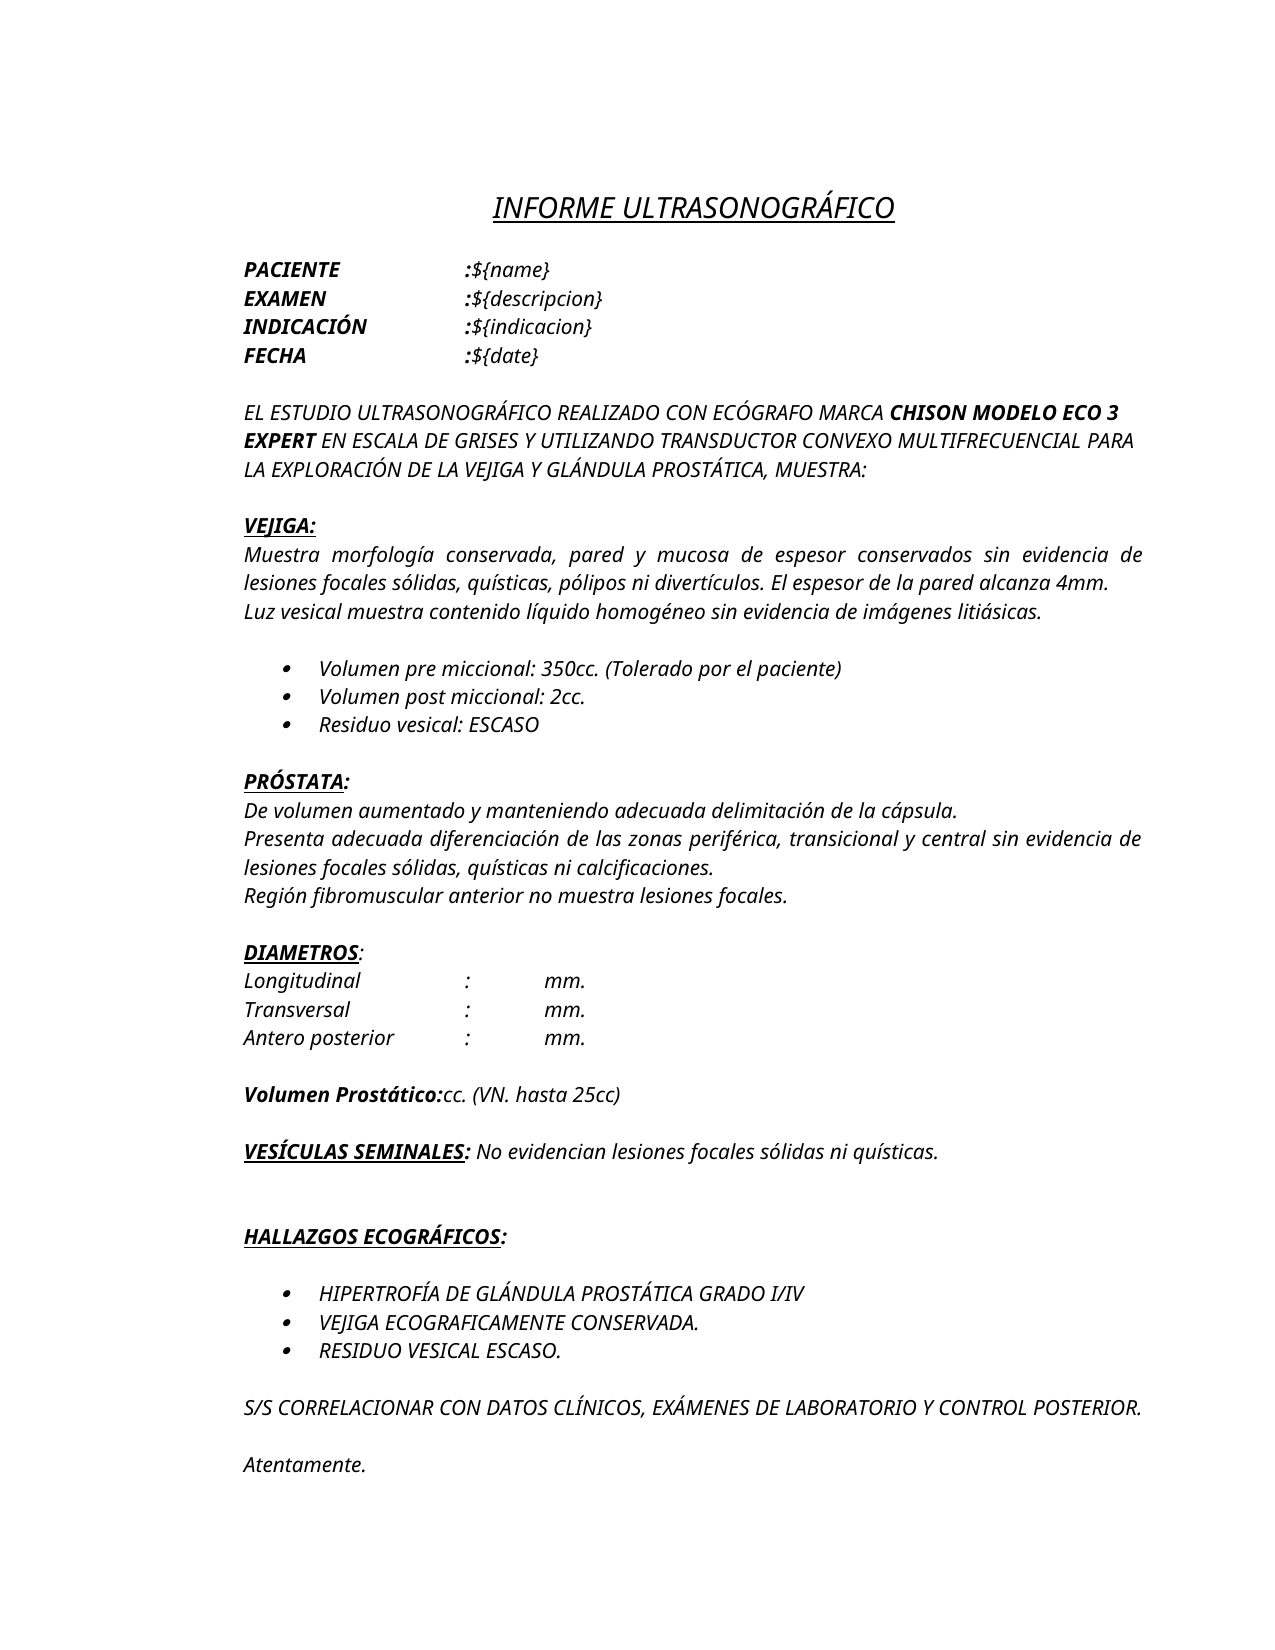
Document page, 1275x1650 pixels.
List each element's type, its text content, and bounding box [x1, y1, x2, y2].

list Residuo vesical: ESCASO [281, 711, 1144, 739]
text PRÓSTATA: [244, 767, 1144, 796]
text VESÍCULAS SEMINALES: No evidencian lesiones focales sólidas ni quísticas. [244, 1137, 1144, 1166]
text Longitudinal : mm. [244, 967, 1144, 995]
text Presenta adecuada diferenciación de las zonas periférica, transicional y central sin evidencia de lesiones focales sólidas, quísticas ni calcificaciones. [244, 824, 1144, 881]
list Volumen pre miccional: 350cc. (Tolerado por el paciente) [281, 654, 1144, 682]
text Atentamente. [244, 1450, 1144, 1478]
text Luz vesical muestra contenido líquido homogéneo sin evidencia de imágenes litiásicas. [244, 597, 1144, 625]
text Región fibromuscular anterior no muestra lesiones focales. [244, 881, 1144, 910]
text PACIENTE :${name} [244, 256, 1144, 284]
text Muestra morfología conservada, pared y mucosa de espesor conservados sin evidencia de lesiones focales sólidas, quísticas, pólipos ni divertículos. El espesor de la pared alcanza 4mm. [244, 540, 1144, 597]
list VEJIGA ECOGRAFICAMENTE CONSERVADA. [281, 1308, 1144, 1336]
title INFORME ULTRASONOGRÁFICO [244, 187, 1144, 227]
list Volumen post miccional: 2cc. [281, 682, 1144, 711]
text Transversal : mm. [244, 995, 1144, 1023]
text EXAMEN :${descripcion} [244, 284, 1144, 312]
list HIPERTROFÍA DE GLÁNDULA PROSTÁTICA GRADO I/IV [281, 1279, 1144, 1308]
text FECHA :${date} [244, 341, 1144, 369]
text Volumen Prostático:cc. (VN. hasta 25cc) [244, 1080, 1144, 1109]
text EL ESTUDIO ULTRASONOGRÁFICO REALIZADO CON ECÓGRAFO MARCA CHISON MODELO ECO 3 EXPERT EN ESCALA DE GRISES Y UTILIZANDO TRANSDUCTOR CONVEXO MULTIFRECUENCIAL PARA LA EXPLORACIÓN DE LA VEJIGA Y GLÁNDULA PROSTÁTICA, MUESTRA: [244, 398, 1144, 483]
text DIAMETROS: [244, 938, 1144, 967]
text VEJIGA: [244, 512, 1144, 540]
text HALLAZGOS ECOGRÁFICOS: [244, 1222, 1144, 1251]
text INDICACIÓN :${indicacion} [244, 312, 1144, 341]
text Antero posterior : mm. [244, 1023, 1144, 1052]
list RESIDUO VESICAL ESCASO. [281, 1336, 1144, 1365]
text De volumen aumentado y manteniendo adecuada delimitación de la cápsula. [244, 796, 1144, 824]
text S/S CORRELACIONAR CON DATOS CLÍNICOS, EXÁMENES DE LABORATORIO Y CONTROL POSTERIOR. [244, 1393, 1144, 1422]
